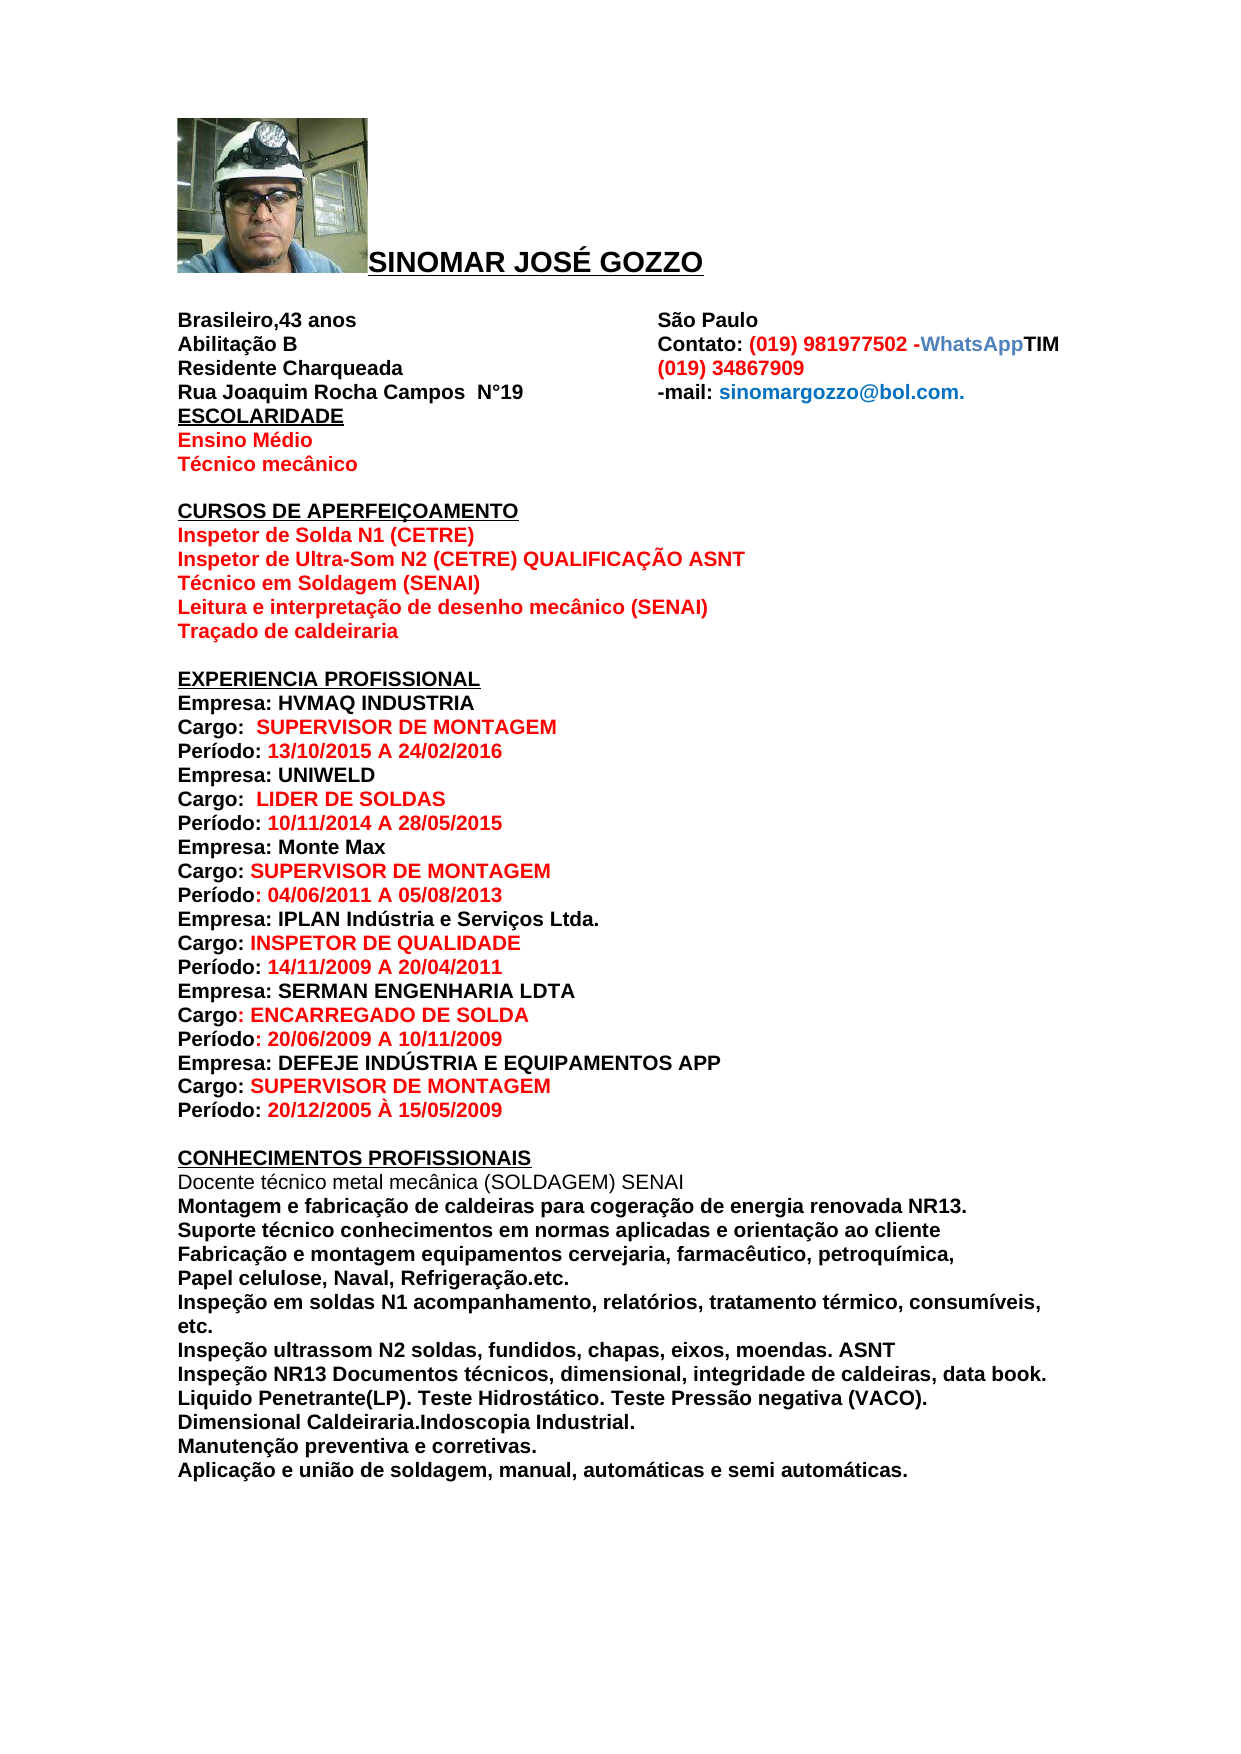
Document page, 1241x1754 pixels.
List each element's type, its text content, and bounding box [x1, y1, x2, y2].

text (019) 34867909 [657, 356, 1063, 379]
text Empresa: IPLAN Indústria e Serviços Ltda. [177, 907, 1063, 931]
text Liquido Penetrante(LP). Teste Hidrostático. Teste Pressão negativa (VACO). [177, 1386, 1063, 1410]
text Fabricação e montagem equipamentos cervejaria, farmacêutico, petroquímica, [177, 1242, 1063, 1266]
text Aplicação e união de soldagem, manual, automáticas e semi automáticas. [177, 1458, 1063, 1482]
text Montagem e fabricação de caldeiras para cogeração de energia renovada NR13. [177, 1194, 1063, 1218]
text Empresa: SERMAN ENGENHARIA LDTA [177, 978, 1063, 1002]
text Empresa: HVMAQ INDUSTRIA [177, 691, 1063, 715]
text Manutenção preventiva e corretivas. [177, 1434, 1063, 1458]
text CURSOS DE APERFEIÇOAMENTO [177, 499, 1063, 523]
text Cargo: ENCARREGADO DE SOLDA [177, 1002, 1063, 1026]
text Período: 20/12/2005 À 15/05/2009 [177, 1098, 1063, 1122]
text CONHECIMENTOS PROFISSIONAIS [177, 1146, 1063, 1170]
text EXPERIENCIA PROFISSIONAL [177, 667, 1063, 691]
text Inspetor de Ultra-Som N2 (CETRE) QUALIFICAÇÃO ASNT [177, 547, 1063, 571]
text Traçado de caldeiraria [177, 619, 1063, 643]
text Residente Charqueada [177, 356, 582, 379]
text Período: 04/06/2011 A 05/08/2013 [177, 883, 1063, 907]
text Empresa: UNIWELD [177, 763, 1063, 787]
text ESCOLARIDADE [177, 403, 1063, 427]
text Cargo: LIDER DE SOLDAS [177, 787, 1063, 811]
text Rua Joaquim Rocha Campos N°19 [177, 379, 582, 403]
text Brasileiro,43 anos [177, 308, 582, 332]
text Cargo: SUPERVISOR DE MONTAGEM [177, 859, 1063, 883]
text Cargo: SUPERVISOR DE MONTAGEM [177, 1074, 1063, 1098]
text Leitura e interpretação de desenho mecânico (SENAI) [177, 595, 1063, 619]
text Docente técnico metal mecânica (SOLDAGEM) SENAI [177, 1170, 1063, 1194]
text Ensino Médio [177, 427, 1063, 451]
text Cargo: SUPERVISOR DE MONTAGEM [177, 715, 1063, 739]
text Período: 10/11/2014 A 28/05/2015 [177, 811, 1063, 835]
text Dimensional Caldeiraria.Indoscopia Industrial. [177, 1410, 1063, 1434]
text Inspeção em soldas N1 acompanhamento, relatórios, tratamento térmico, consumíveis, etc. [177, 1290, 1063, 1338]
text Empresa: DEFEJE INDÚSTRIA E EQUIPAMENTOS APP [177, 1050, 1063, 1074]
text Período: 14/11/2009 A 20/04/2011 [177, 954, 1063, 978]
picture [177, 118, 368, 273]
text Abilitação B [177, 332, 582, 356]
text Suporte técnico conhecimentos em normas aplicadas e orientação ao cliente [177, 1218, 1063, 1242]
text Período: 20/06/2009 A 10/11/2009 [177, 1026, 1063, 1050]
text Técnico mecânico [177, 451, 1063, 475]
text Inspeção NR13 Documentos técnicos, dimensional, integridade de caldeiras, data book. [177, 1362, 1063, 1386]
text Período: 13/10/2015 A 24/02/2016 [177, 739, 1063, 763]
text Oe-mail: sinomargozzo@bol.com. [657, 379, 1063, 403]
text Papel celulose, Naval, Refrigeração.etc. [177, 1266, 1063, 1290]
text Cargo: INSPETOR DE QUALIDADE [177, 931, 1063, 954]
text Empresa: Monte Max [177, 835, 1063, 859]
text São Paulo [657, 308, 1063, 332]
text Técnico em Soldagem (SENAI) [177, 571, 1063, 595]
text Inspetor de Solda N1 (CETRE) [177, 523, 1063, 547]
text Inspeção ultrassom N2 soldas, fundidos, chapas, eixos, moendas. ASNT [177, 1338, 1063, 1362]
text Contato: (019) 981977502 -WhatsAppTIM [657, 332, 1063, 356]
text SINOMAR JOSÉ GOZZO [177, 118, 1063, 279]
